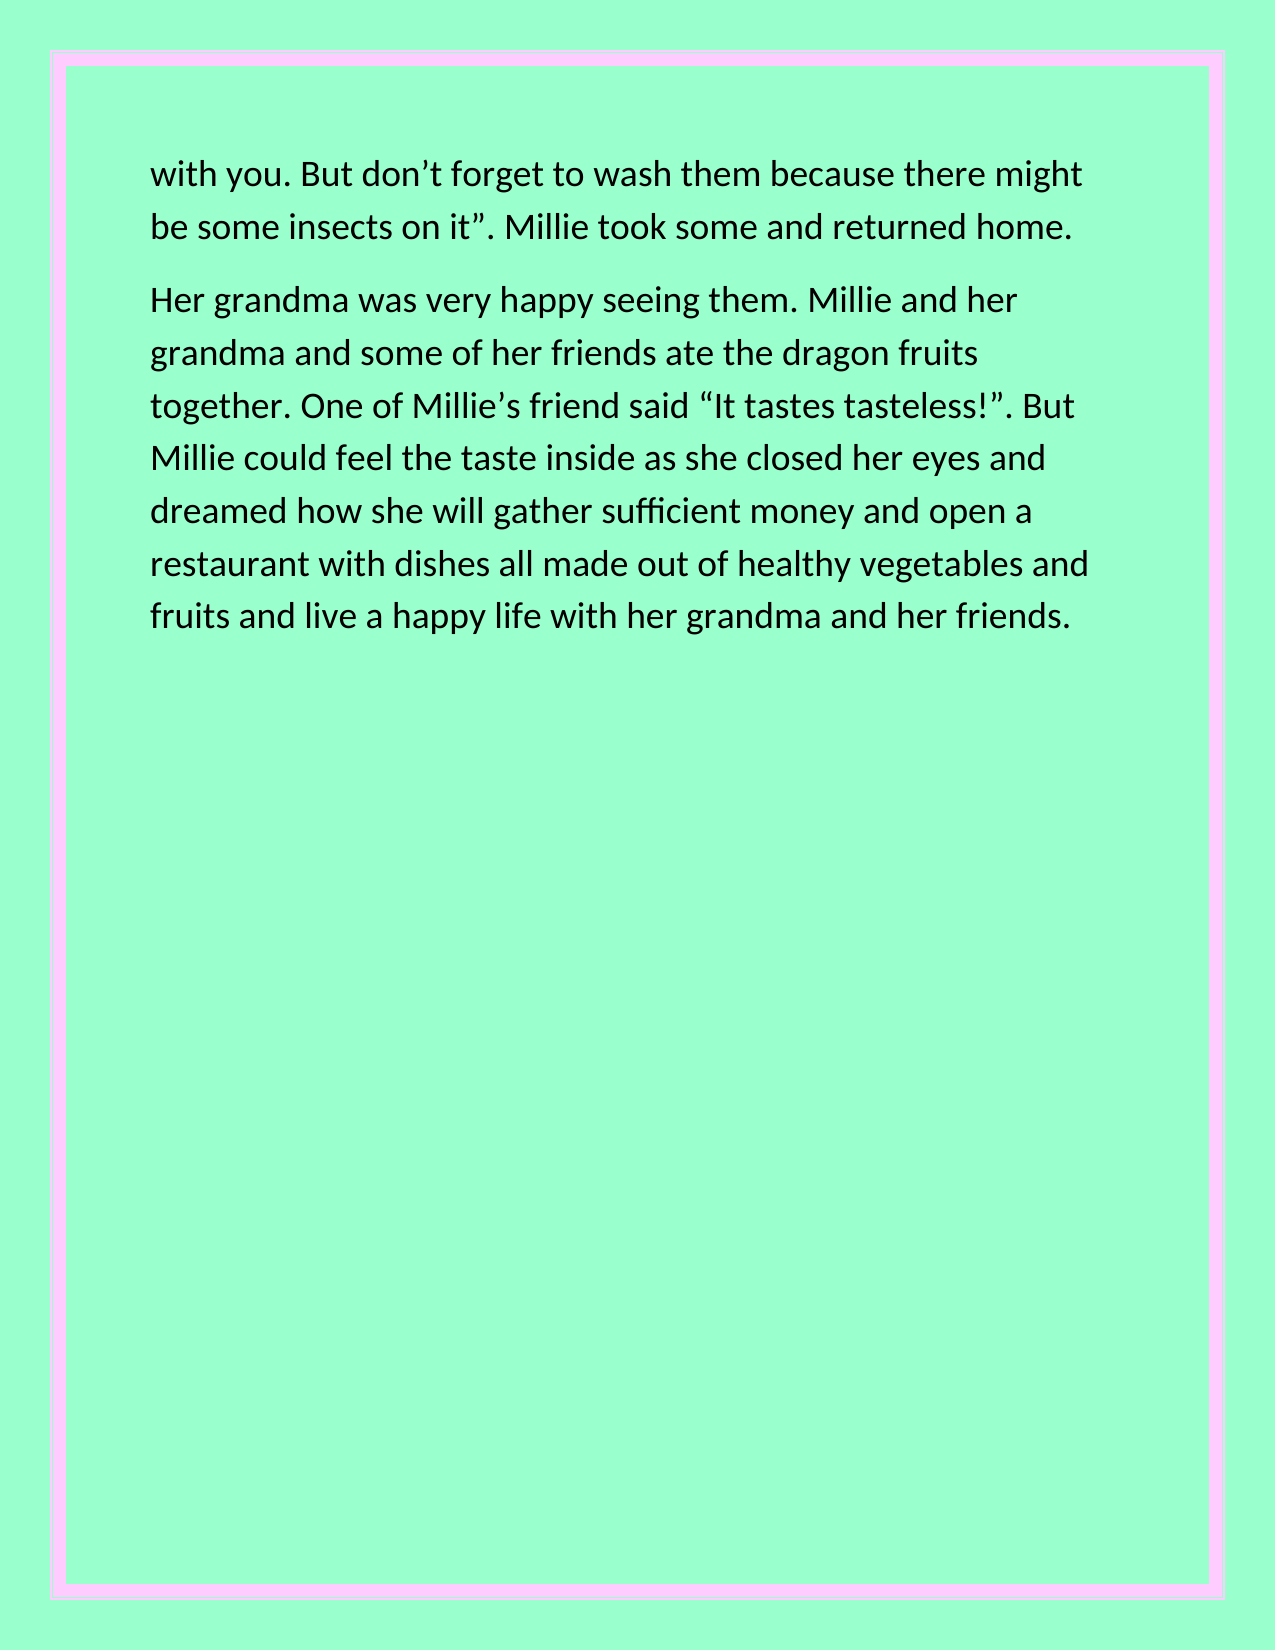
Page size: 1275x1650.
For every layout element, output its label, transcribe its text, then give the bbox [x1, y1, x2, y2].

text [150, 150, 1125, 248]
text Her grandma was very happy seeing them. Millie and her grandma and some of her friends ate the dragon fruits together. One of Millie’s friend said “It tastes tasteless!”. But Millie could feel the taste inside as she closed her eyes and dreamed how she will gather sufficient money and open a restaurant with dishes all made out of healthy vegetables and fruits and live a happy life with her grandma and her friends. [150, 276, 1125, 638]
